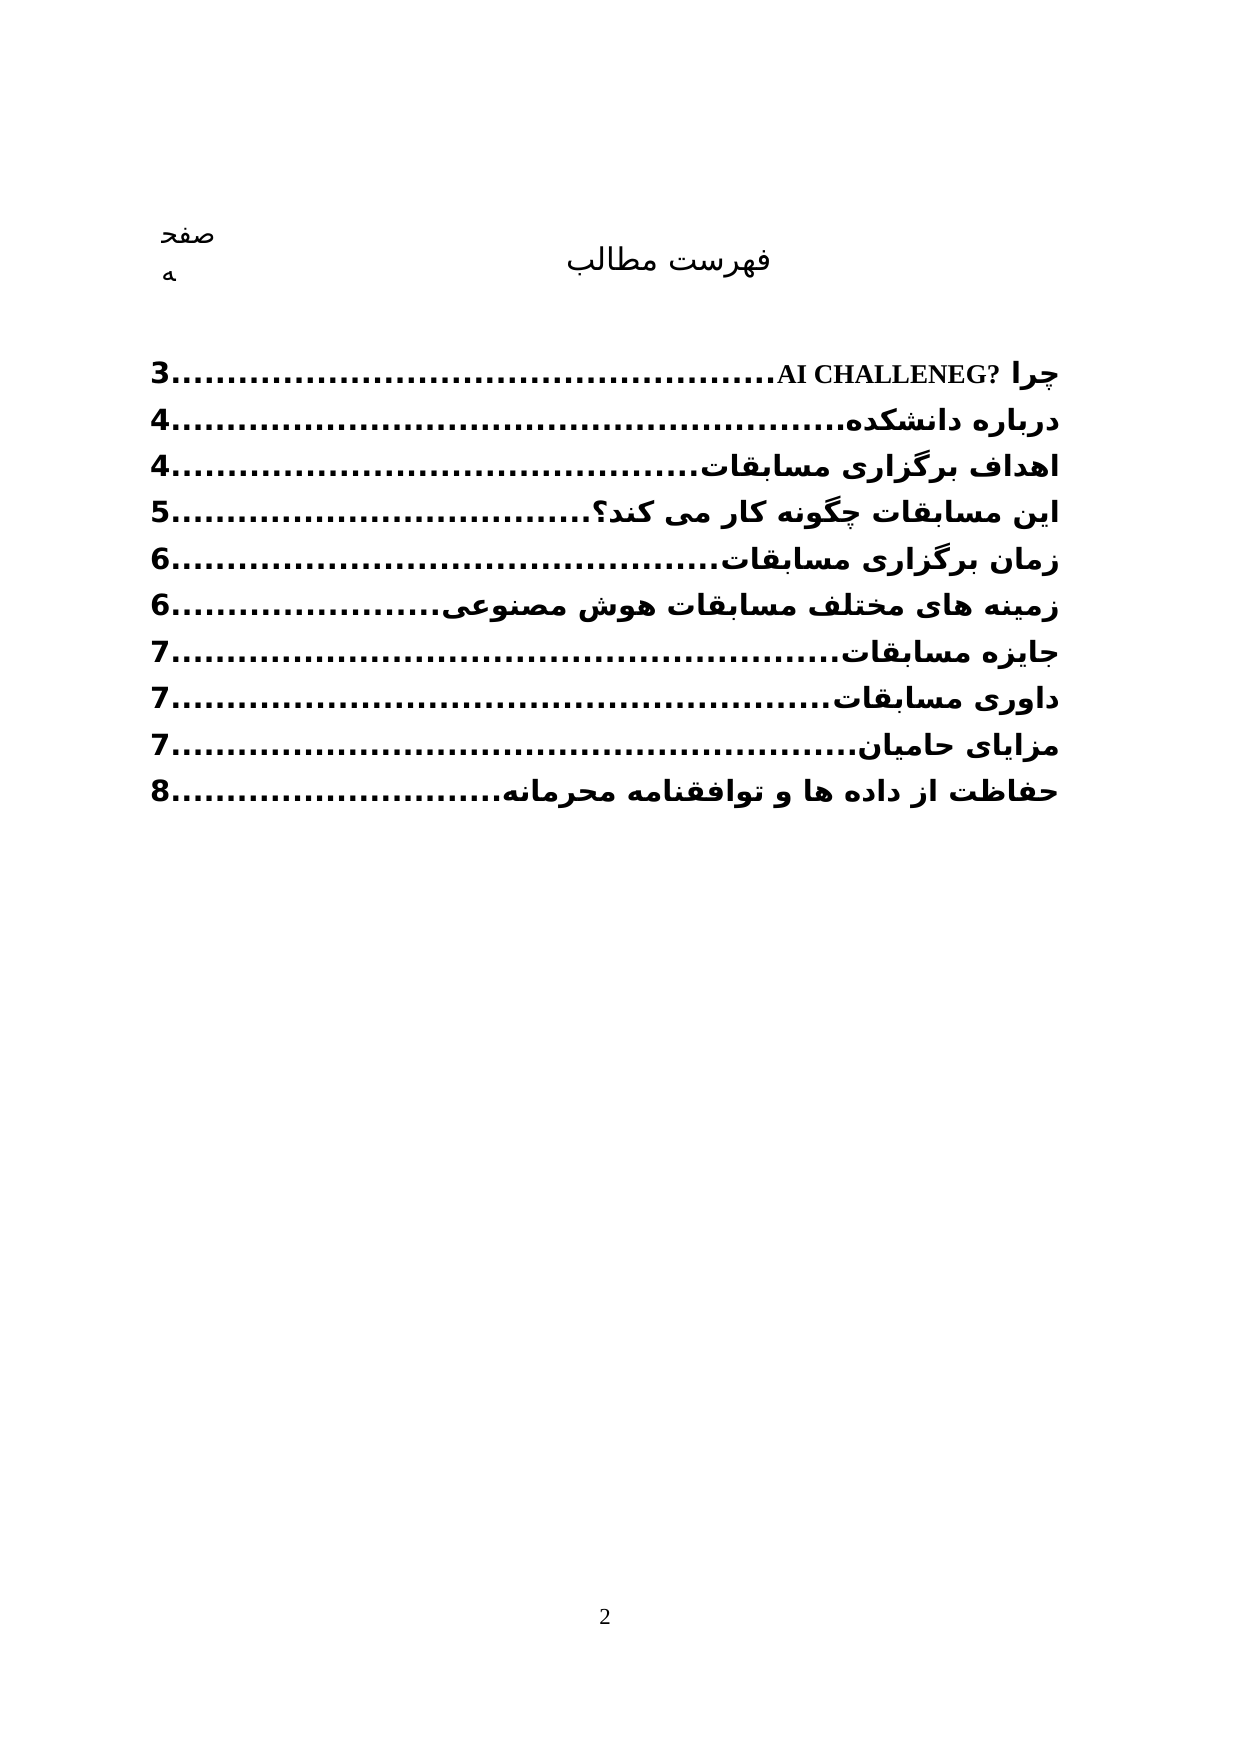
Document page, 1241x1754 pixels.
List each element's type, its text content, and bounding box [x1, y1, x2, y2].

table_header فهرست مطالب [234, 219, 1104, 294]
table_header صفحه [150, 219, 233, 294]
